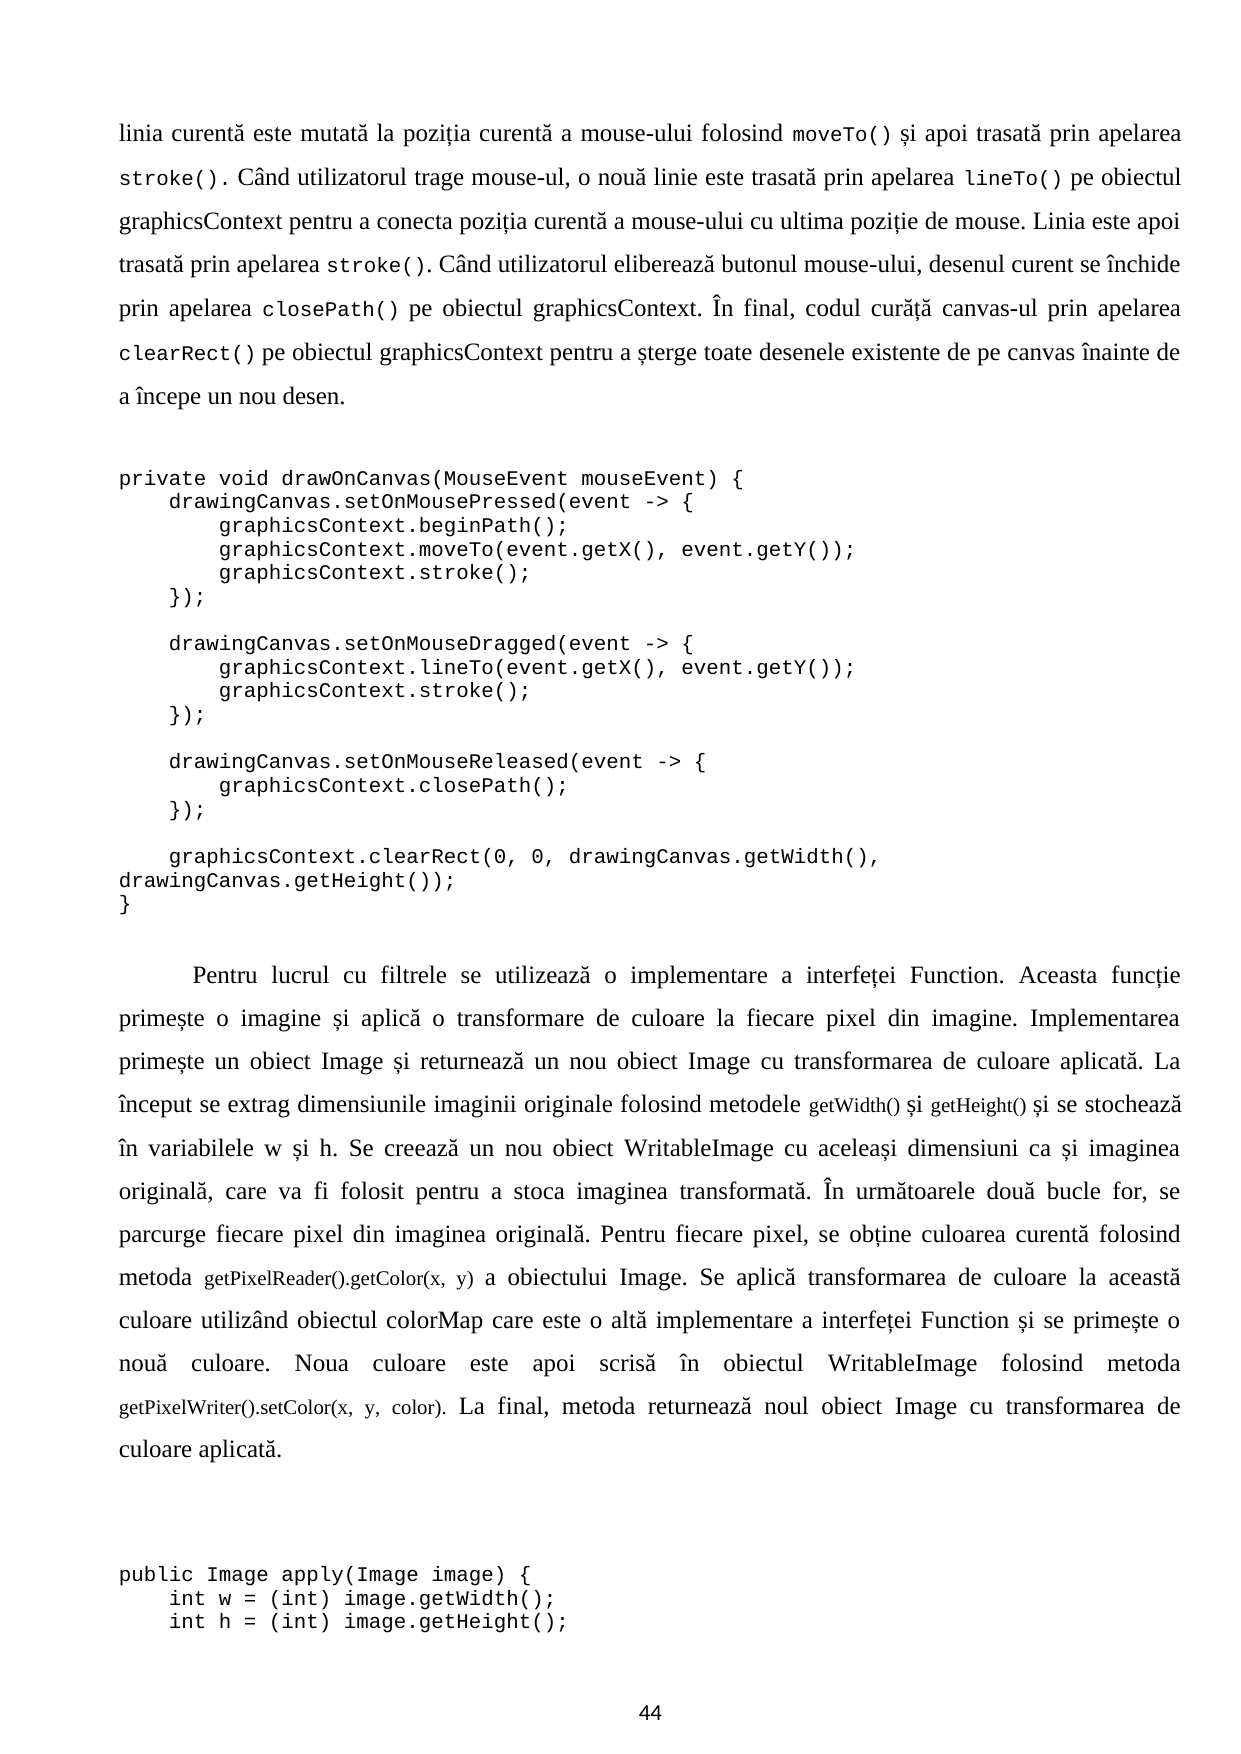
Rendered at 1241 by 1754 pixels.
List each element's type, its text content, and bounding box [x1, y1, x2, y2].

text private void drawOnCanvas(MouseEvent mouseEvent) { drawingCanvas.setOnMousePressed(event -> { graphicsContext.beginPath(); graphicsContext.moveTo(event.getX(), event.getY()); graphicsContext.stroke(); }); drawingCanvas.setOnMouseDragged(event -> { graphicsContext.lineTo(event.getX(), event.getY()); graphicsContext.stroke(); }); drawingCanvas.setOnMouseReleased(event -> { graphicsContext.closePath(); }); graphicsContext.clearRect(0, 0, drawingCanvas.getWidth(), drawingCanvas.getHeight()); } [118, 468, 1182, 917]
text Pentru lucrul cu filtrele se utilizează o implementare a interfeței Function. Aceasta funcție primește o imagine și aplică o transformare de culoare la fiecare pixel din imagine. Implementarea primește un obiect Image și returnează un nou obiect Image cu transformarea de culoare aplicată. La început se extrag dimensiunile imaginii originale folosind metodele getWidth() și getHeight() și se stochează în variabilele w și h. Se creează un nou obiect WritableImage cu aceleași dimensiuni ca și imaginea originală, care va fi folosit pentru a stoca imaginea transformată. În următoarele două bucle for, se parcurge fiecare pixel din imaginea originală. Pentru fiecare pixel, se obține culoarea curentă folosind metoda getPixelReader().getColor(x, y) a obiectului Image. Se aplică transformarea de culoare la această culoare utilizând obiectul colorMap care este o altă implementare a interfeței Function și se primește o nouă culoare. Noua culoare este apoi scrisă în obiectul WritableImage folosind metoda getPixelWriter().setColor(x, y, color). La final, metoda returnează noul obiect Image cu transformarea de culoare aplicată. [118, 960, 1182, 1463]
